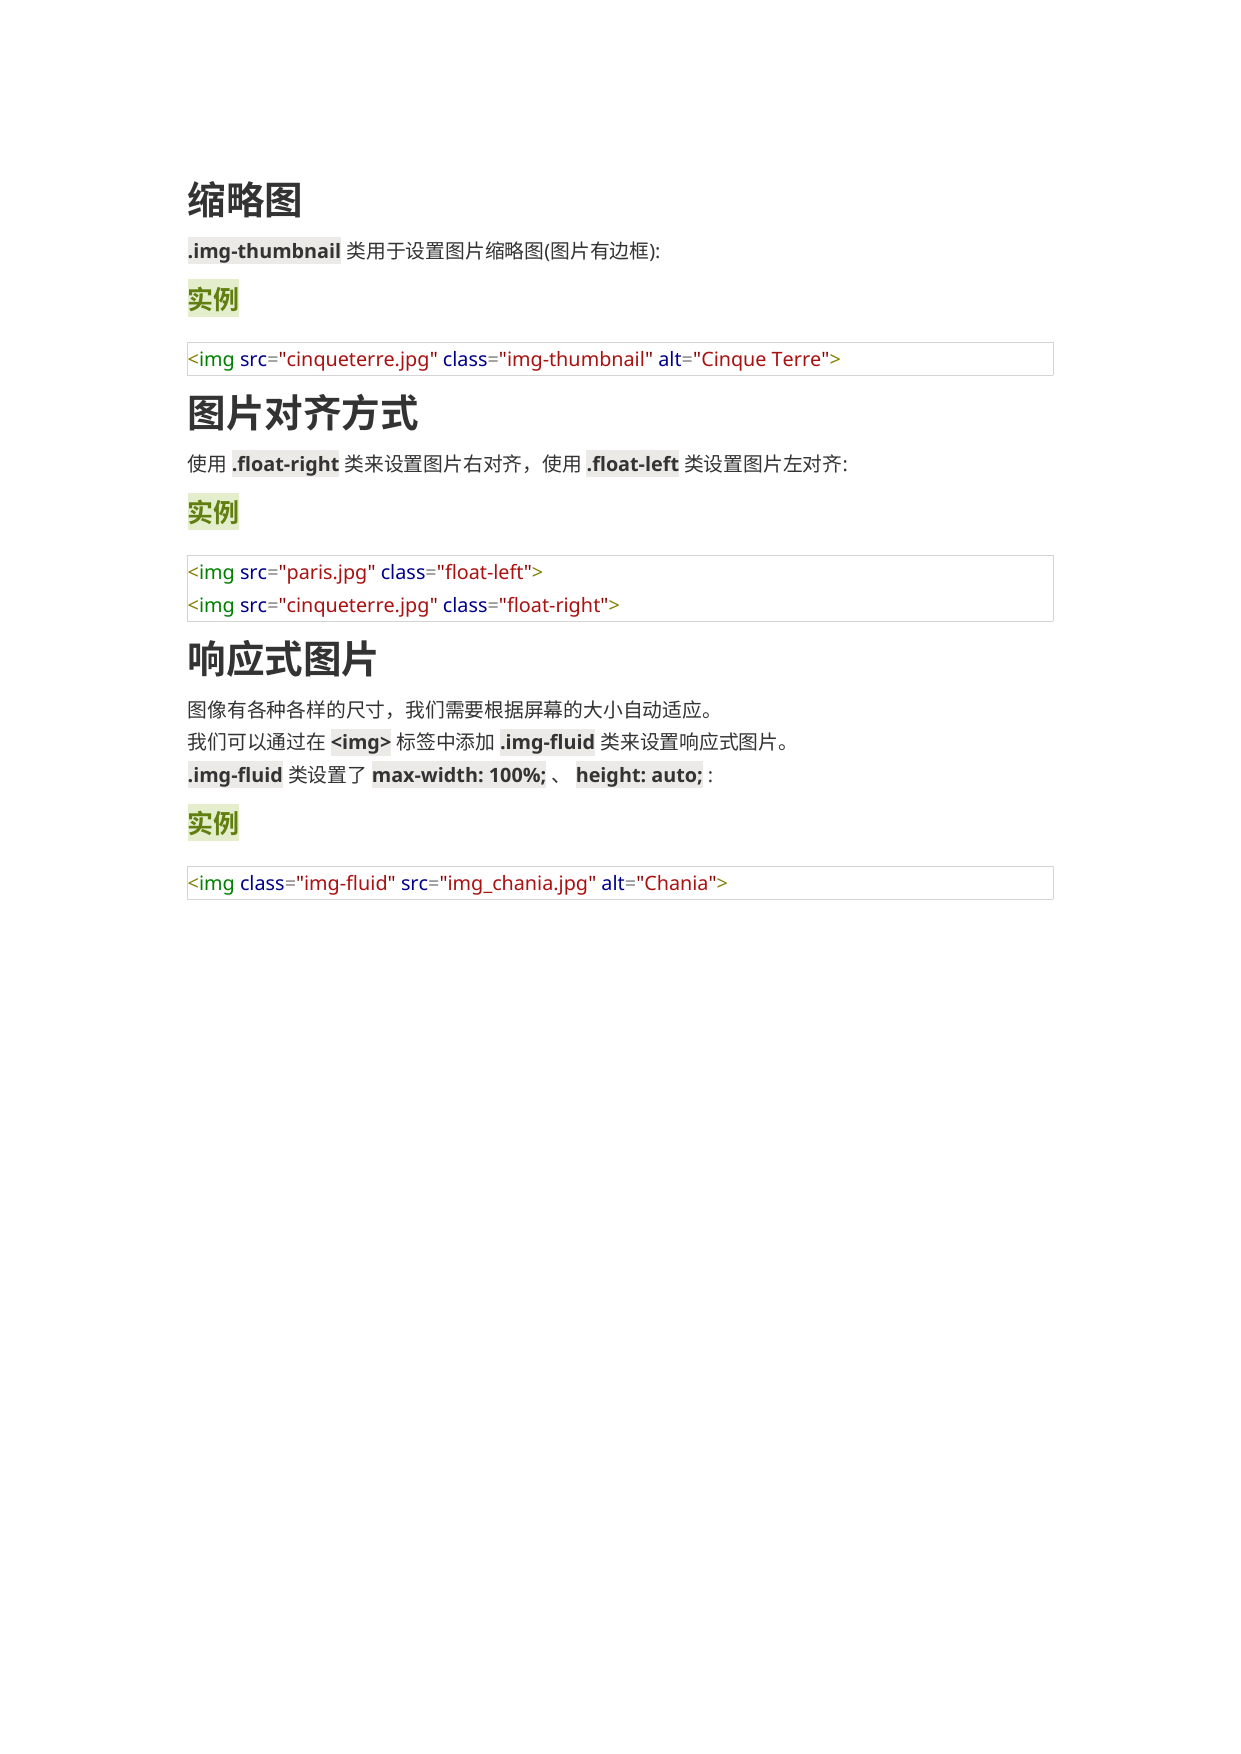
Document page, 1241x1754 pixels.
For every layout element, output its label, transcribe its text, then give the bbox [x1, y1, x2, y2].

text <img src="paris.jpg" class="float-left"> [188, 556, 1053, 588]
text 使用 .float-right 类来设置图片右对齐，使用 .float-left 类设置图片左对齐: [187, 447, 1053, 479]
text 图像有各种各样的尺寸，我们需要根据屏幕的大小自动适应。 [187, 692, 1053, 725]
text .img-fluid 类设置了 max-width: 100%; 、 height: auto; : [187, 757, 1053, 790]
text .img-thumbnail 类用于设置图片缩略图(图片有边框): [187, 233, 1053, 266]
subtitle 图片对齐方式 [187, 378, 1053, 443]
subtitle 实例 [187, 266, 1053, 331]
text <img src="cinqueterre.jpg" class="img-thumbnail" alt="Cinque Terre"> [188, 343, 1053, 375]
subtitle 实例 [187, 790, 1053, 855]
text <img src="cinqueterre.jpg" class="float-right"> [188, 588, 1053, 621]
subtitle 响应式图片 [187, 624, 1053, 689]
subtitle 缩略图 [187, 165, 1053, 230]
text <img class="img-fluid" src="img_chania.jpg" alt="Chania"> [188, 867, 1053, 899]
text 我们可以通过在 <img> 标签中添加 .img-fluid 类来设置响应式图片。 [187, 725, 1053, 757]
subtitle 实例 [187, 479, 1053, 544]
